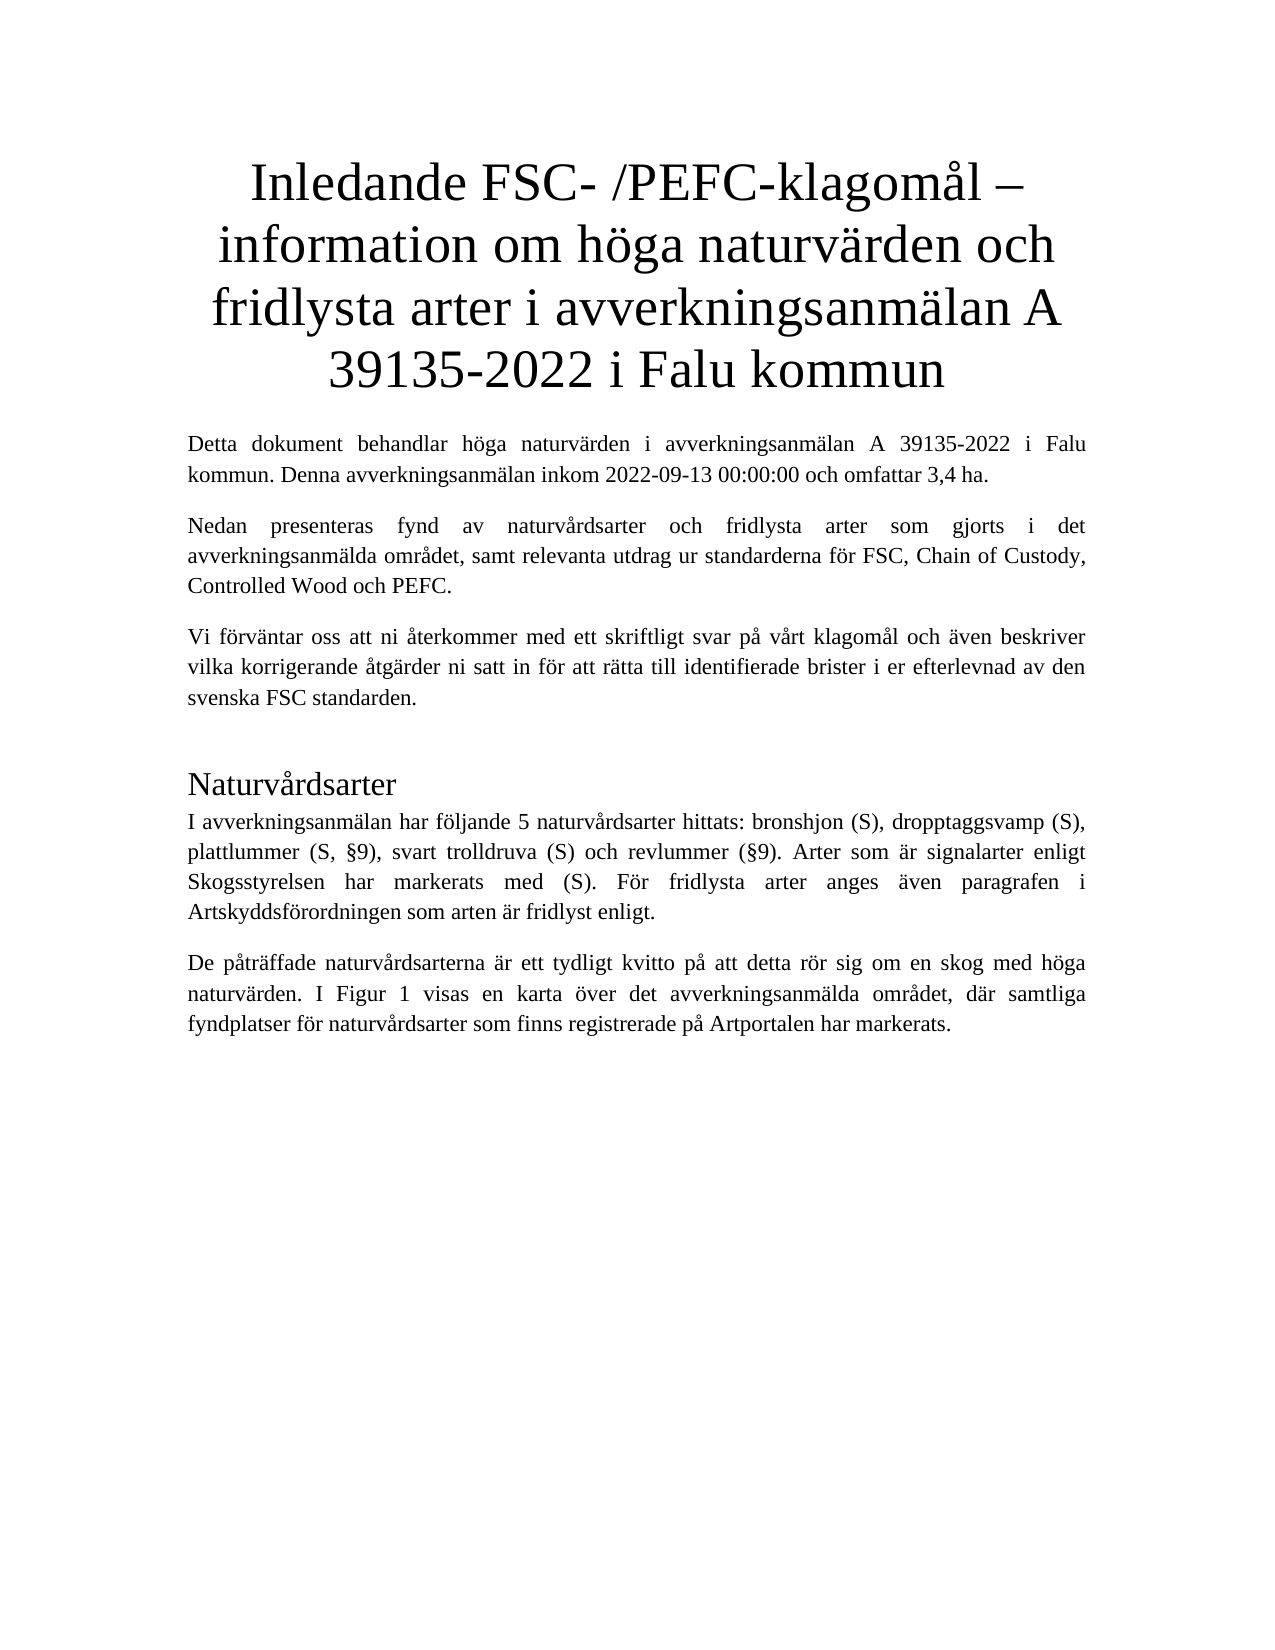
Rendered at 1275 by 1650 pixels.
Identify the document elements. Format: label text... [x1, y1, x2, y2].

text Detta dokument behandlar höga naturvärden i avverkningsanmälan A 39135-2022 i Falu kommun. Denna avverkningsanmälan inkom 2022-09-13 00:00:00 och omfattar 3,4 ha. [187, 430, 1087, 487]
text De påträffade naturvårdsarterna är ett tydligt kvitto på att detta rör sig om en skog med höga naturvärden. I Figur 1 visas en karta över det avverkningsanmälda området, där samtliga fyndplatser för naturvårdsarter som finns registrerade på Artportalen har markerats. [187, 949, 1087, 1036]
text Vi förväntar oss att ni återkommer med ett skriftligt svar på vårt klagomål och även beskriver vilka korrigerande åtgärder ni satt in för att rätta till identifierade brister i er efterlevnad av den svenska FSC standarden. [187, 623, 1087, 710]
text Nedan presenteras fynd av naturvårdsarter och fridlysta arter som gjorts i det avverkningsanmälda området, samt relevanta utdrag ur standarderna för FSC, Chain of Custody, Controlled Wood och PEFC. [187, 512, 1087, 598]
subtitle Naturvårdsarter [187, 764, 1087, 802]
text I avverkningsanmälan har följande 5 naturvårdsarter hittats: bronshjon (S), dropptaggsvamp (S), plattlummer (S, §9), svart trolldruva (S) och revlummer (§9). Arter som är signalarter enligt Skogsstyrelsen har markerats med (S). För fridlysta arter anges även paragrafen i Artskyddsförordningen som arten är fridlyst enligt. [187, 808, 1087, 925]
title Inledande FSC- /PEFC-klagomål – information om höga naturvärden och fridlysta arter i avverkningsanmälan A 39135-2022 i Falu kommun [187, 150, 1087, 399]
